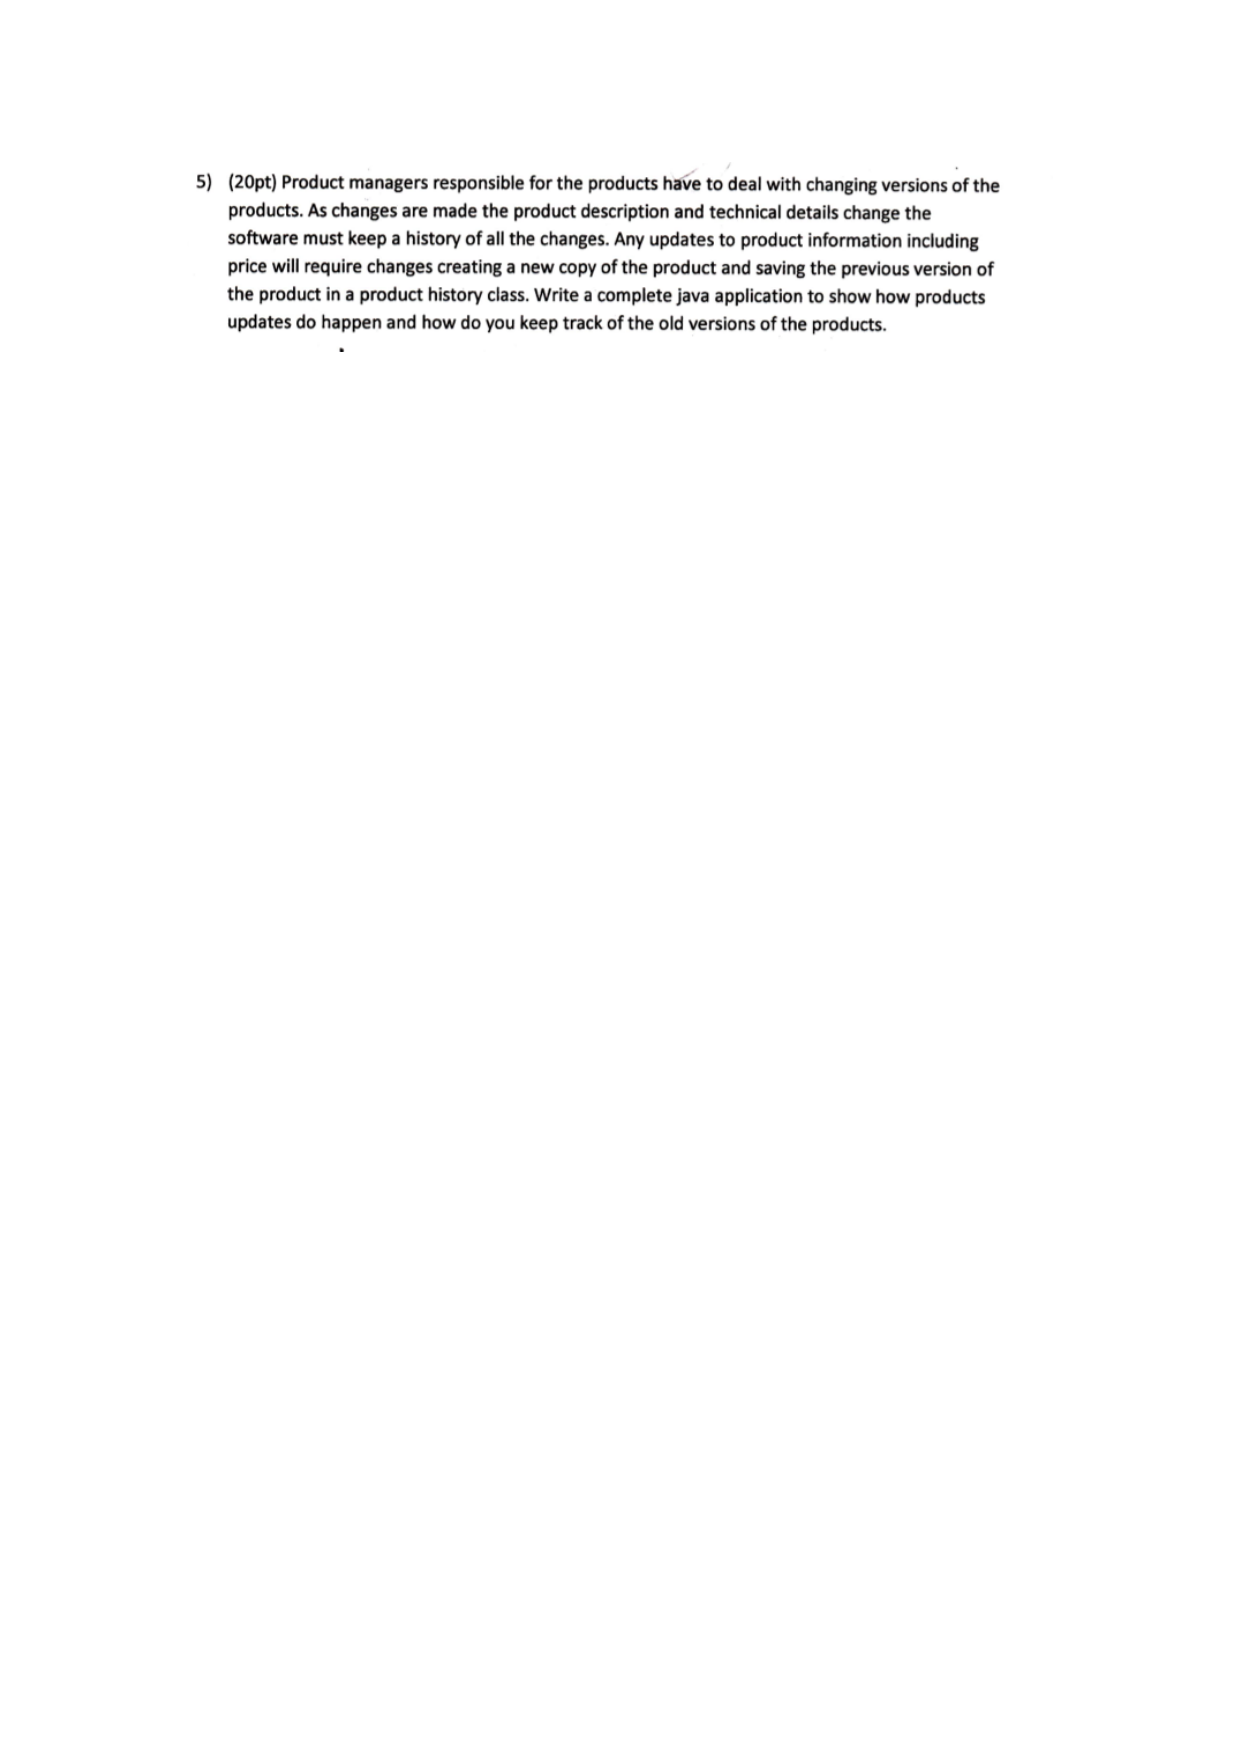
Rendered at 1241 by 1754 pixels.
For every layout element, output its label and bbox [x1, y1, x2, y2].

picture [187, 162, 1053, 352]
